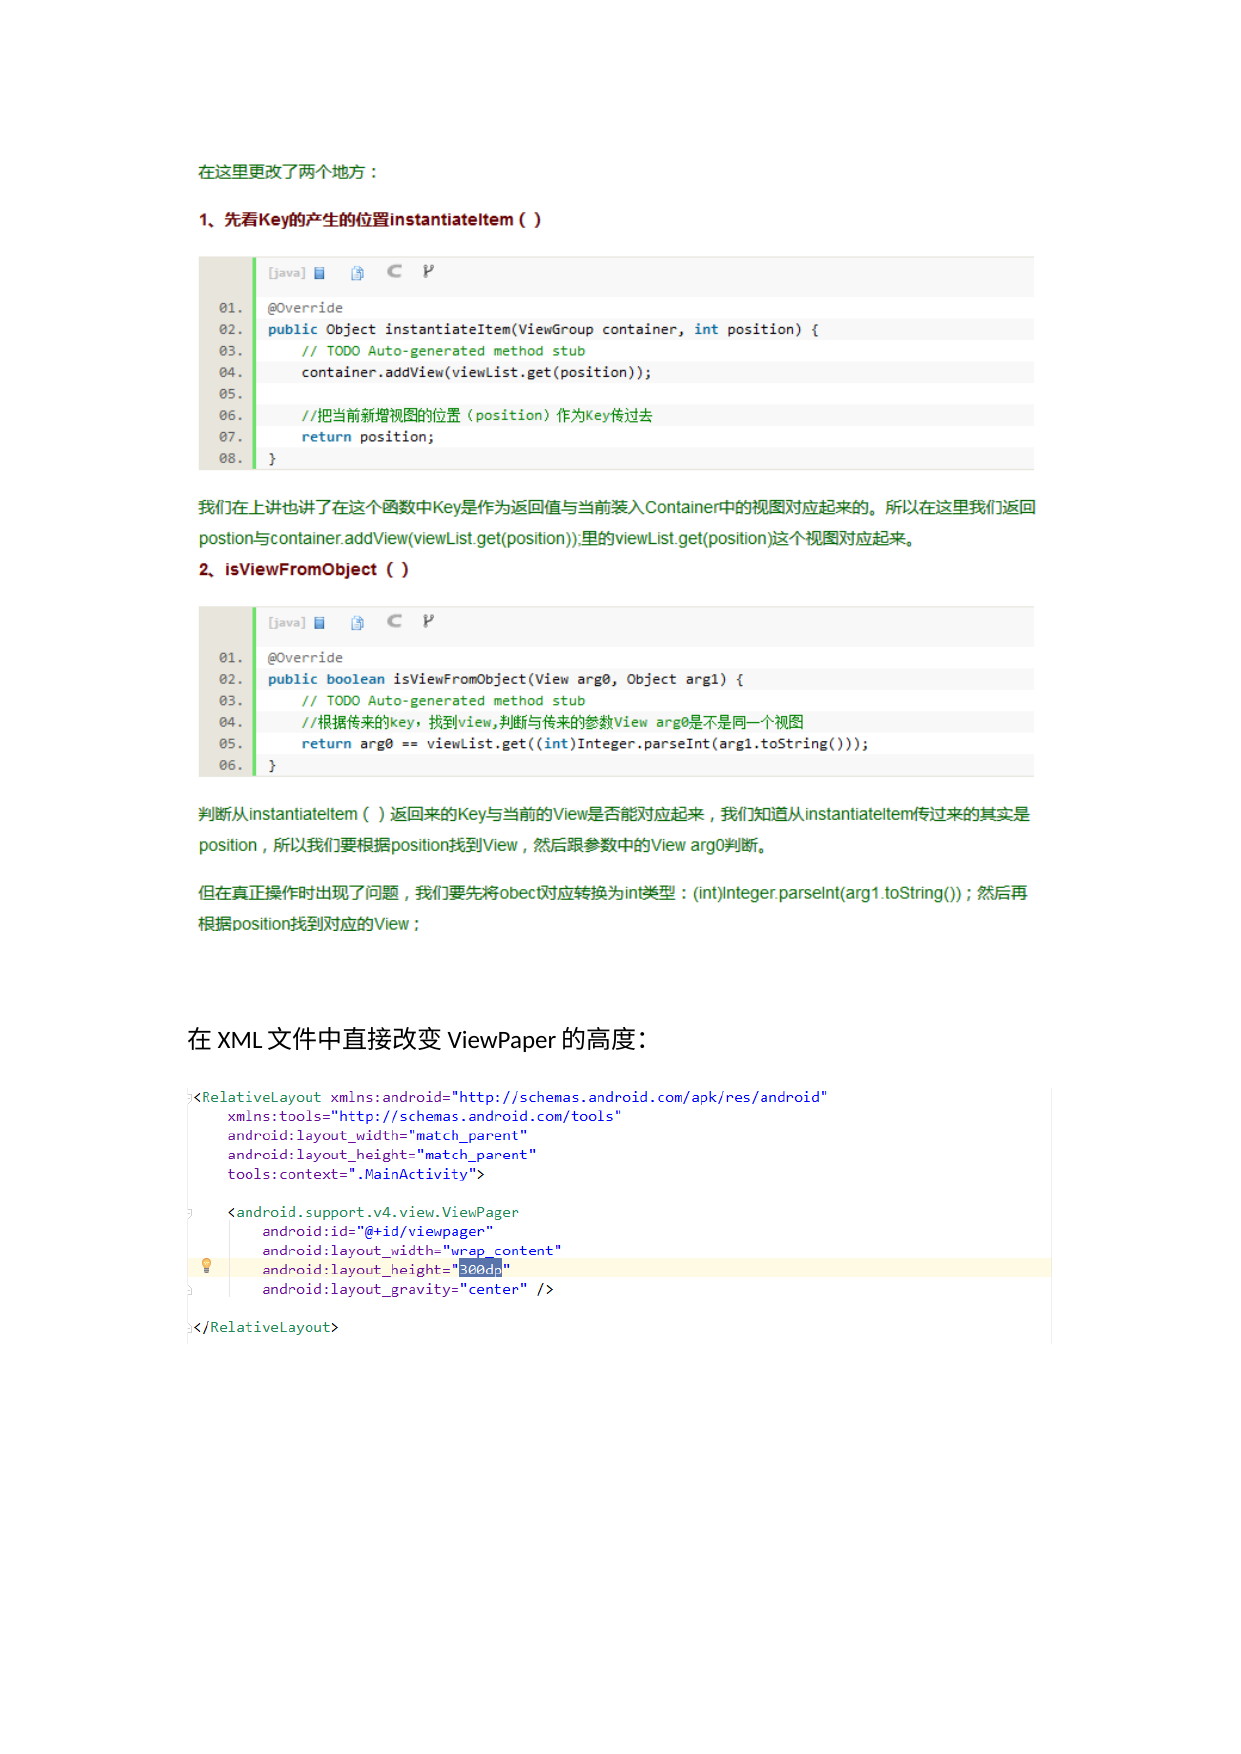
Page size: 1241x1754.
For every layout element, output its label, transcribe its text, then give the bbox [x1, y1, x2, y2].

picture [187, 1088, 1052, 1344]
picture [187, 162, 1052, 931]
text 在XML文件中直接改变ViewPaper的高度： [187, 1005, 1053, 1070]
